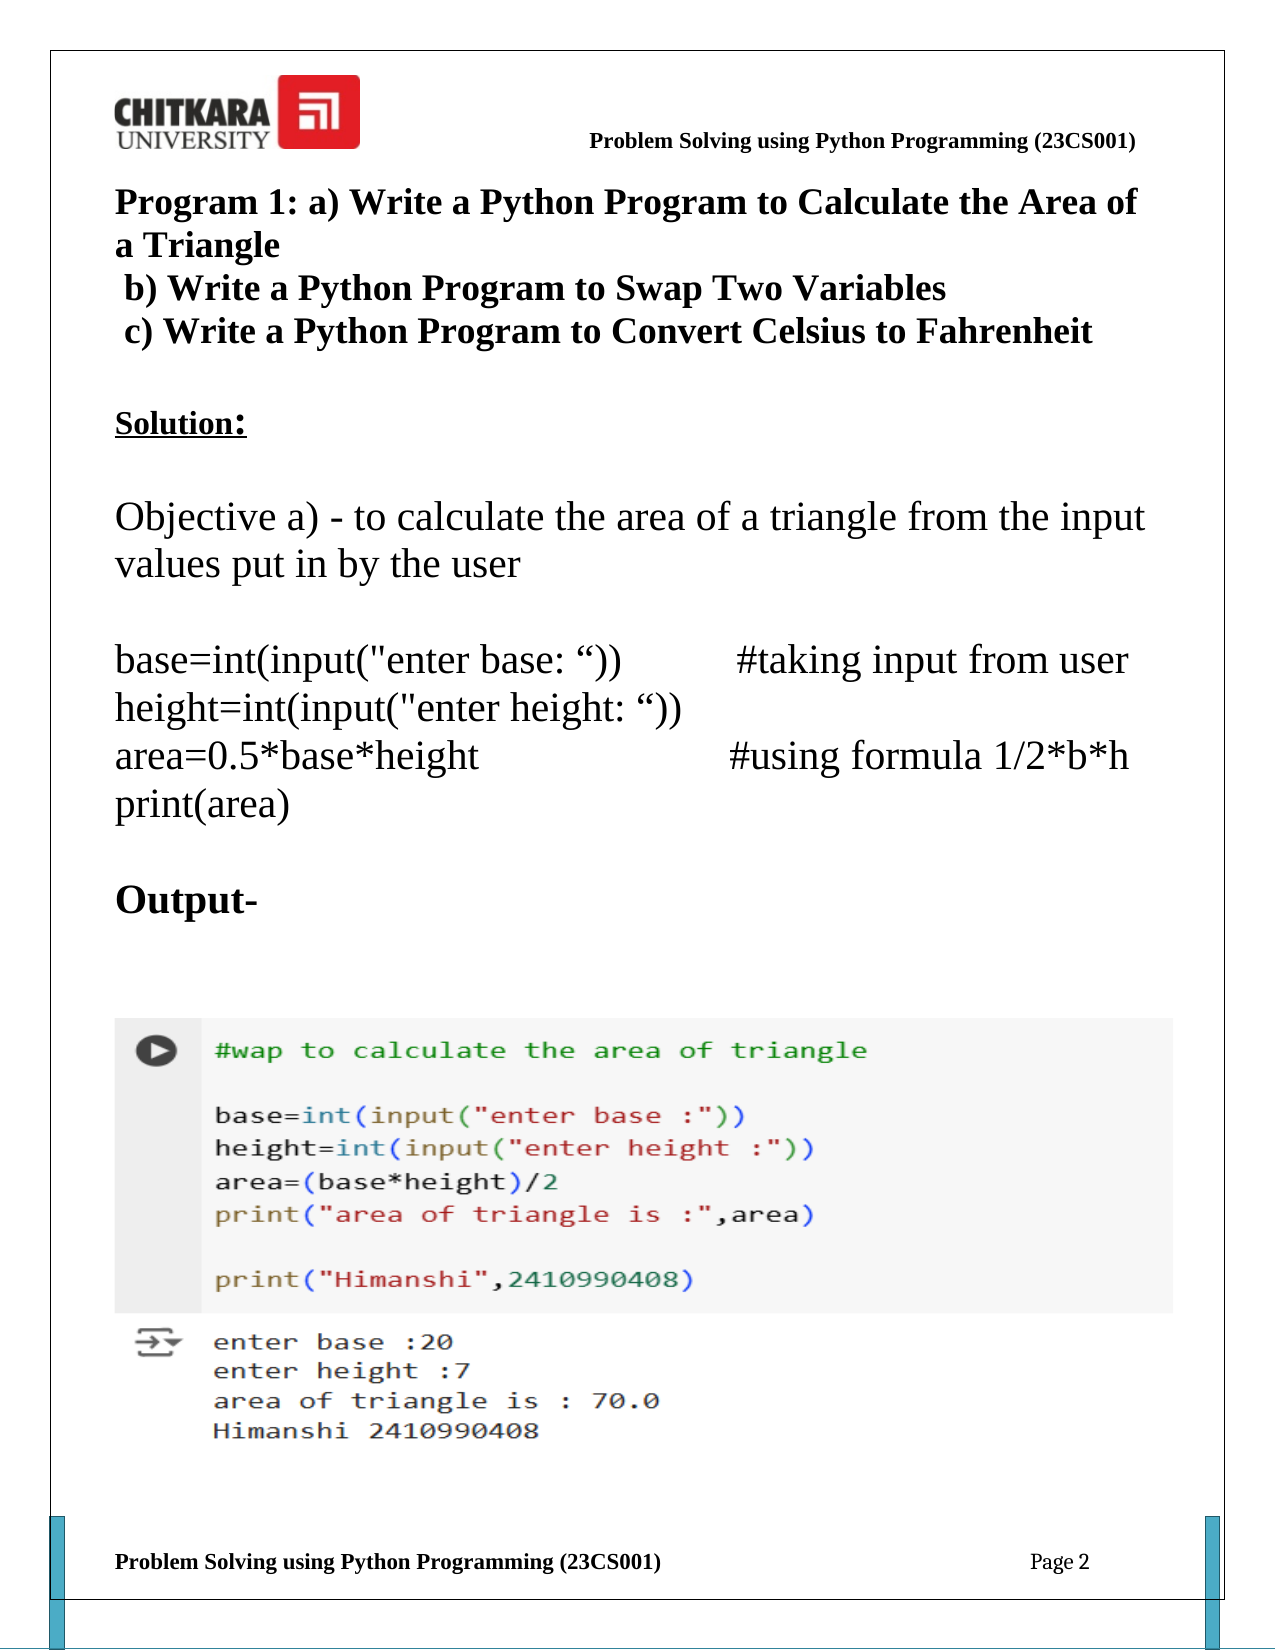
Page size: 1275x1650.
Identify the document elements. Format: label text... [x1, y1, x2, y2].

text Objective a) - to calculate the area of a triangle from the input values put in by the user [114, 491, 1150, 587]
text Program 1: a) Write a Python Program to Calculate the Area of a Triangle [114, 179, 1150, 266]
text base=int(input("enter base: “)) #taking input from user height=int(input("enter height: “)) [114, 635, 1150, 731]
picture [114, 1018, 1174, 1461]
text c) Write a Python Program to Convert Celsius to Fahrenheit [114, 309, 1150, 352]
text area=0.5*base*height #using formula 1/2*b*h print(area) [114, 731, 1150, 826]
text Output- [114, 874, 1150, 922]
picture [114, 75, 360, 149]
text b) Write a Python Program to Swap Two Variables [114, 266, 1150, 309]
text Solution: [114, 395, 1150, 443]
